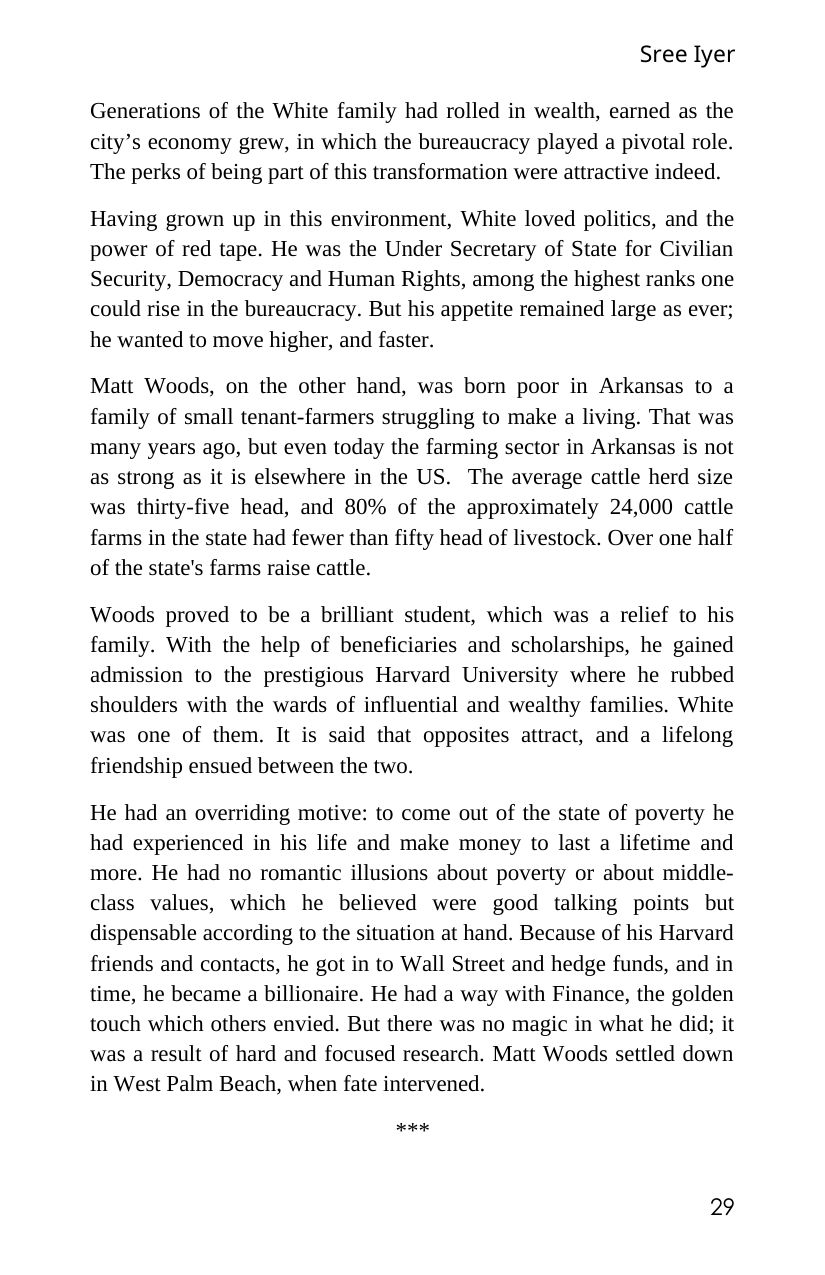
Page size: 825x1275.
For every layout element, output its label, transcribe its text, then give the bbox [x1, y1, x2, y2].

text *** [90, 1117, 735, 1144]
text He had an overriding motive: to come out of the state of poverty he had experienced in his life and make money to last a lifetime and more. He had no romantic illusions about poverty or about middle-class values, which he believed were good talking points but dispensable according to the situation at hand. Because of his Harvard friends and contacts, he got in to Wall Street and hedge funds, and in time, he became a billionaire. He had a way with Finance, the golden touch which others envied. But there was no magic in what he did; it was a result of hard and focused research. Matt Woods settled down in West Palm Beach, when fate intervened. [90, 798, 735, 1097]
text Matt Woods, on the other hand, was born poor in Arkansas to a family of small tenant-farmers struggling to make a living. That was many years ago, but even today the farming sector in Arkansas is not as strong as it is elsewhere in the US. The average cattle herd size was thirty-five head, and 80% of the approximately 24,000 cattle farms in the state had fewer than fifty head of livestock. Over one half of the state's farms raise cattle. [90, 372, 735, 580]
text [90, 97, 735, 184]
text Woods proved to be a brilliant student, which was a relief to his family. With the help of beneficiaries and scholarships, he gained admission to the prestigious Harvard University where he rubbed shoulders with the wards of influential and wealthy families. White was one of them. It is said that opposites attract, and a lifelong friendship ensued between the two. [90, 601, 735, 778]
text Having grown up in this environment, White loved politics, and the power of red tape. He was the Under Secretary of State for Civilian Security, Democracy and Human Rights, among the highest ranks one could rise in the bureaucracy. But his appetite remained large as ever; he wanted to move higher, and faster. [90, 205, 735, 352]
